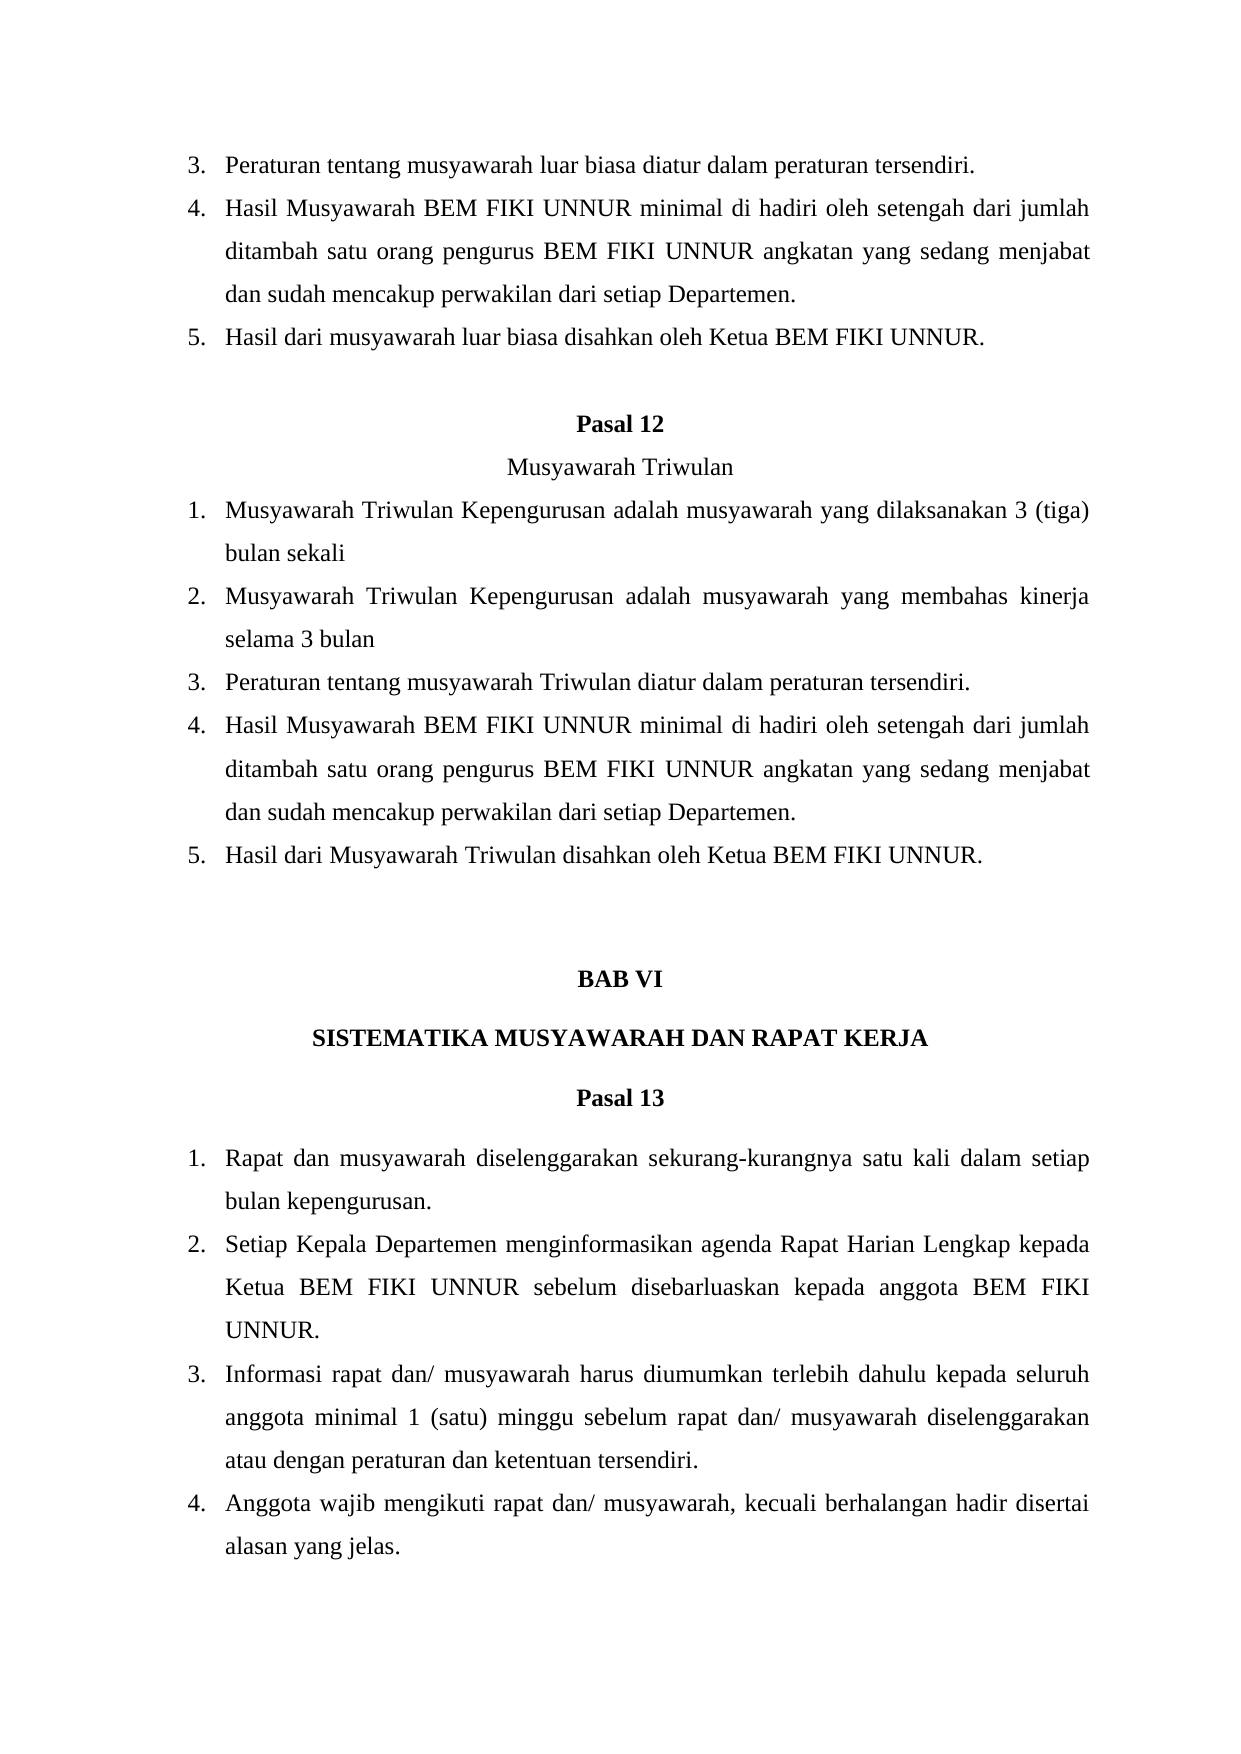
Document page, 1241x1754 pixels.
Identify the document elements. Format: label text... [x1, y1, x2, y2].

list Musyawarah Triwulan Kepengurusan adalah musyawarah yang membahas kinerja selama 3 bulan [187, 581, 1090, 653]
list Rapat dan musyawarah diselenggarakan sekurang-kurangnya satu kali dalam setiap bulan kepengurusan. [187, 1143, 1090, 1215]
list Anggota wajib mengikuti rapat dan/ musyawarah, kecuali berhalangan hadir disertai alasan yang jelas. [187, 1488, 1090, 1560]
list Hasil dari musyawarah luar biasa disahkan oleh Ketua BEM FIKI UNNUR. [187, 322, 1090, 351]
list Musyawarah Triwulan [150, 452, 1090, 481]
list Musyawarah Triwulan Kepengurusan adalah musyawarah yang dilaksanakan 3 (tiga) bulan sekali [187, 495, 1090, 567]
list Setiap Kepala Departemen menginformasikan agenda Rapat Harian Lengkap kepada Ketua BEM FIKI UNNUR sebelum disebarluaskan kepada anggota BEM FIKI UNNUR. [187, 1229, 1090, 1344]
text BAB VI [150, 964, 1090, 992]
list Informasi rapat dan/ musyawarah harus diumumkan terlebih dahulu kepada seluruh anggota minimal 1 (satu) minggu sebelum rapat dan/ musyawarah diselenggarakan atau dengan peraturan dan ketentuan tersendiri. [187, 1359, 1090, 1474]
list Peraturan tentang musyawarah Triwulan diatur dalam peraturan tersendiri. [187, 667, 1090, 696]
text SISTEMATIKA MUSYAWARAH DAN RAPAT KERJA [150, 1023, 1090, 1052]
list Peraturan tentang musyawarah luar biasa diatur dalam peraturan tersendiri. [187, 150, 1090, 179]
text Pasal 13 [150, 1083, 1090, 1112]
list Hasil Musyawarah BEM FIKI UNNUR minimal di hadiri oleh setengah dari jumlah ditambah satu orang pengurus BEM FIKI UNNUR angkatan yang sedang menjabat dan sudah mencakup perwakilan dari setiap Departemen. [187, 711, 1090, 826]
list Hasil dari Musyawarah Triwulan disahkan oleh Ketua BEM FIKI UNNUR. [187, 840, 1090, 869]
list Pasal 12 [150, 409, 1090, 437]
list Hasil Musyawarah BEM FIKI UNNUR minimal di hadiri oleh setengah dari jumlah ditambah satu orang pengurus BEM FIKI UNNUR angkatan yang sedang menjabat dan sudah mencakup perwakilan dari setiap Departemen. [187, 193, 1090, 308]
